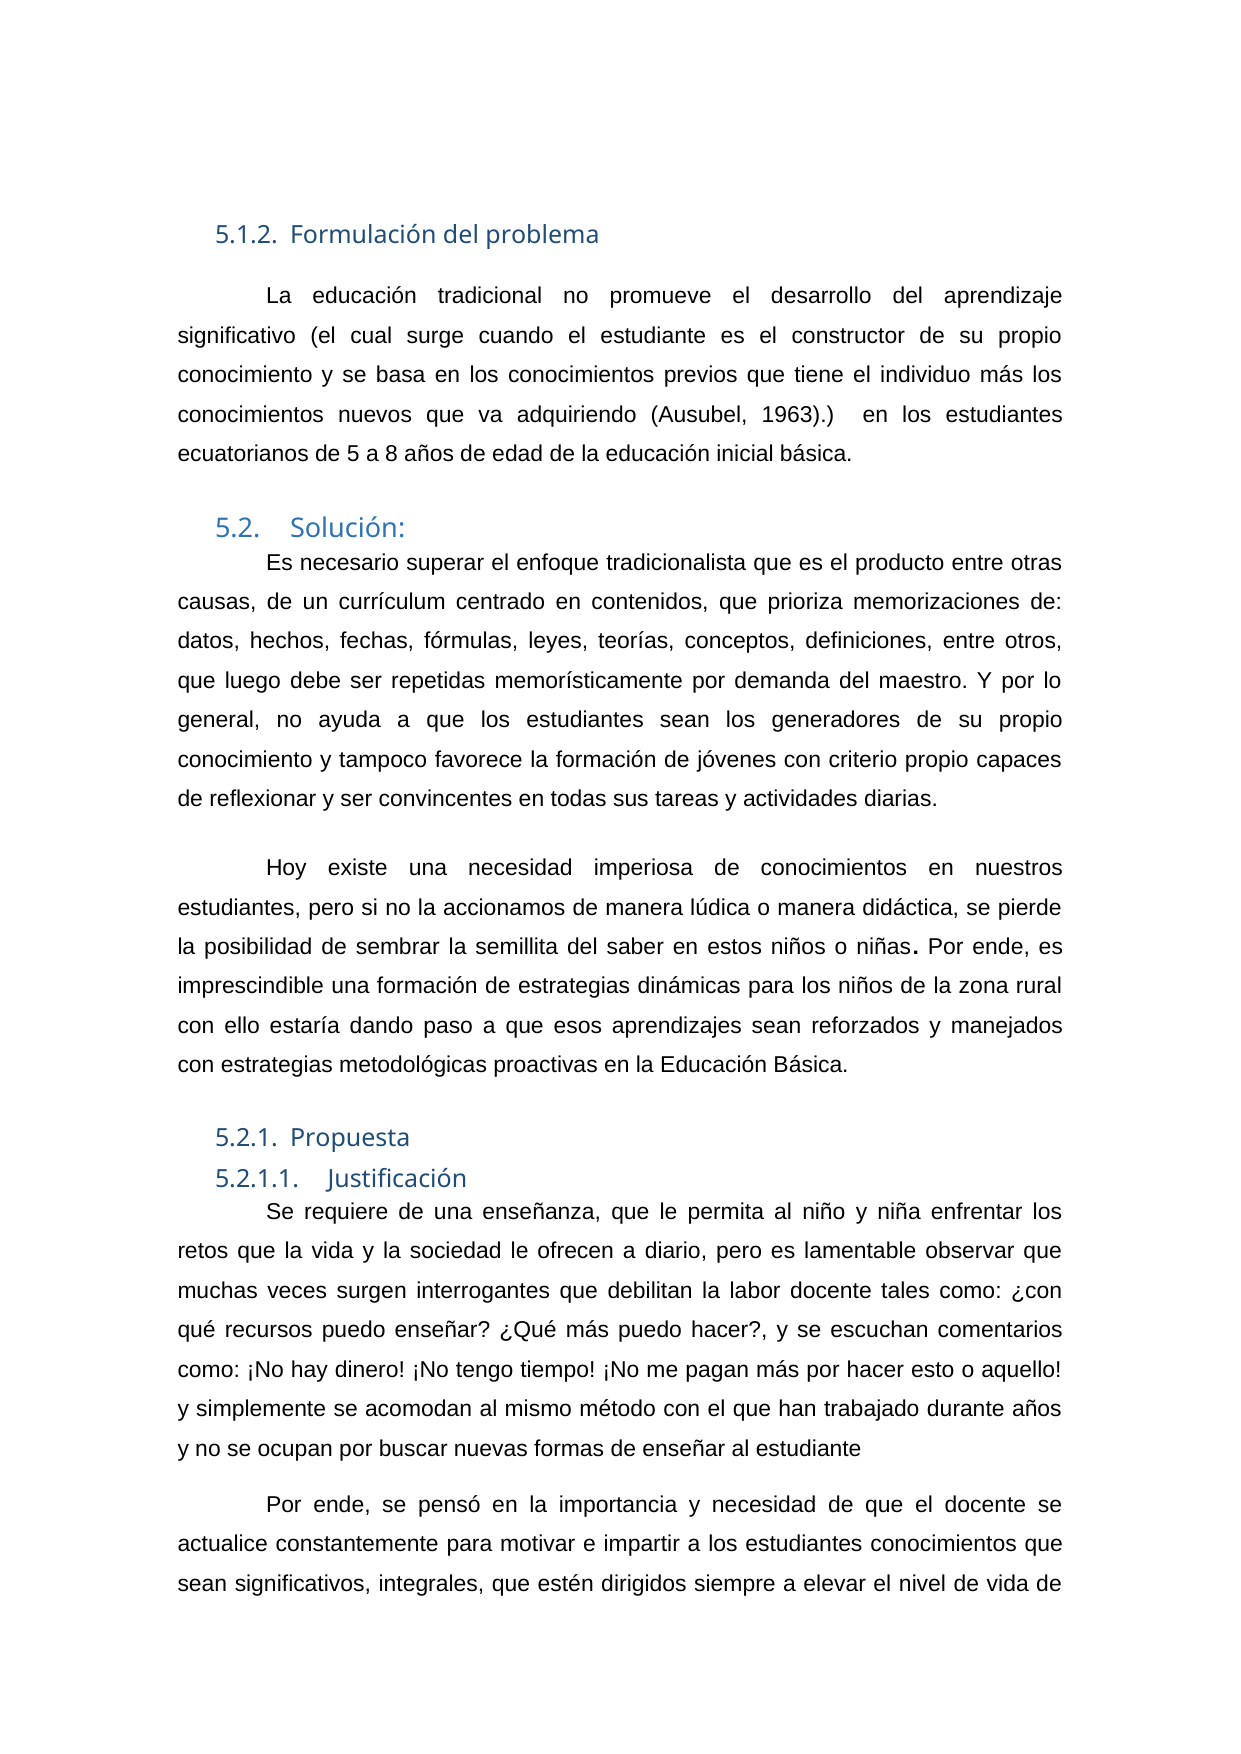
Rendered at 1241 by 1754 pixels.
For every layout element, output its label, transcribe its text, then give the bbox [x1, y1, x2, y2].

text Es necesario superar el enfoque tradicionalista que es el producto entre otras causas, de un currículum centrado en contenidos, que prioriza memorizaciones de: datos, hechos, fechas, fórmulas, leyes, teorías, conceptos, definiciones, entre otros, que luego debe ser repetidas memorísticamente por demanda del maestro. Y por lo general, no ayuda a que los estudiantes sean los generadores de su propio conocimiento y tampoco favorece la formación de jóvenes con criterio propio capaces de reflexionar y ser convincentes en todas sus tareas y actividades diarias. [177, 548, 1063, 812]
text Se requiere de una enseñanza, que le permita al niño y niña enfrentar los retos que la vida y la sociedad le ofrecen a diario, pero es lamentable observar que muchas veces surgen interrogantes que debilitan la labor docente tales como: ¿con qué recursos puedo enseñar? ¿Qué más puedo hacer?, y se escuchan comentarios como: ¡No hay dinero! ¡No tengo tiempo! ¡No me pagan más por hacer esto o aquello! y simplemente se acomodan al mismo método con el que han trabajado durante años y no se ocupan por buscar nuevas formas de enseñar al estudiante [177, 1198, 1063, 1461]
subtitle Formulación del problema [215, 216, 1063, 250]
text La educación tradicional no promueve el desarrollo del aprendizaje significativo (el cual surge cuando el estudiante es el constructor de su propio conocimiento y se basa en los conocimientos previos que tiene el individuo más los conocimientos nuevos que va adquiriendo (Ausubel, 1963).) en los estudiantes ecuatorianos de 5 a 8 años de edad de la educación inicial básica. [177, 282, 1063, 466]
subtitle Justificación [215, 1161, 1063, 1195]
subtitle Propuesta [215, 1120, 1063, 1154]
subtitle Solución: [215, 509, 1063, 546]
text Hoy existe una necesidad imperiosa de conocimientos en nuestros estudiantes, pero si no la accionamos de manera lúdica o manera didáctica, se pierde la posibilidad de sembrar la semillita del saber en estos niños o niñas. Por ende, es imprescindible una formación de estrategias dinámicas para los niños de la zona rural con ello estaría dando paso a que esos aprendizajes sean reforzados y manejados con estrategias metodológicas proactivas en la Educación Básica. [177, 854, 1063, 1078]
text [177, 1491, 1063, 1596]
